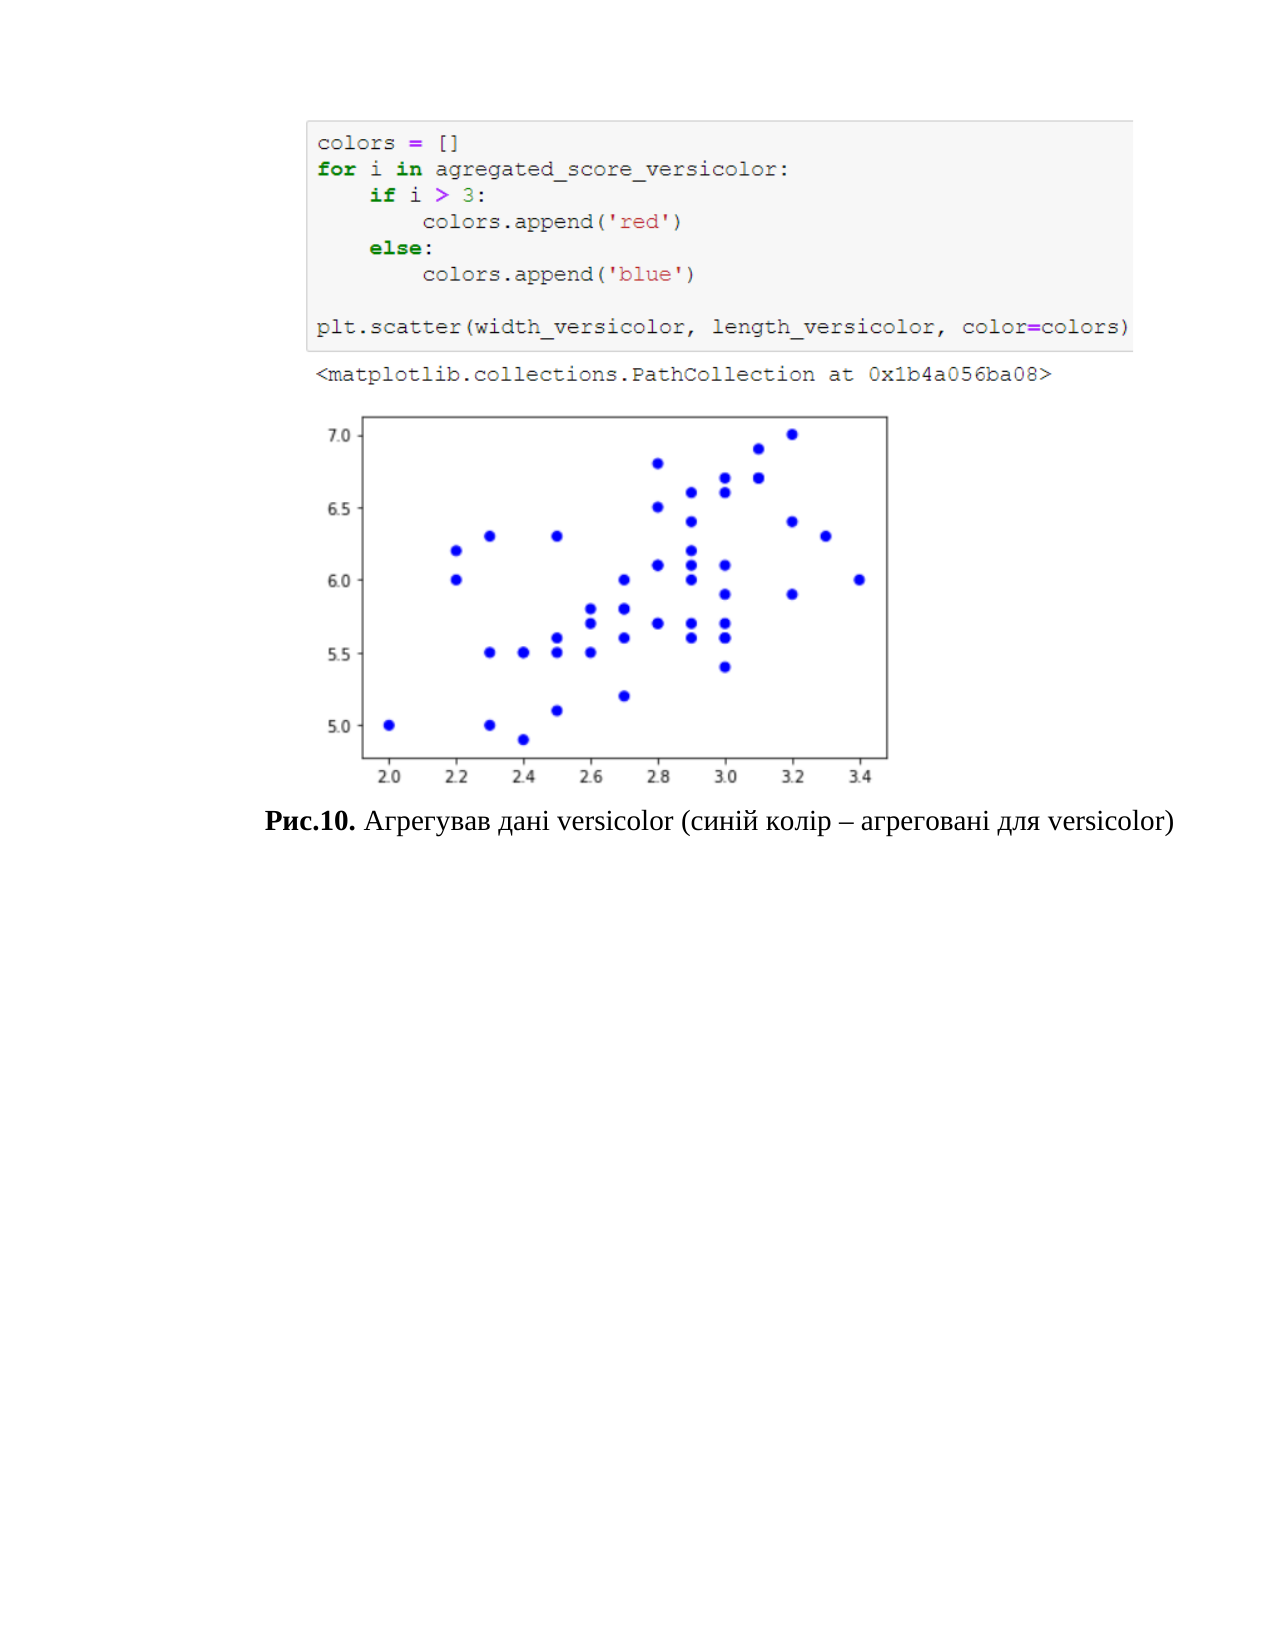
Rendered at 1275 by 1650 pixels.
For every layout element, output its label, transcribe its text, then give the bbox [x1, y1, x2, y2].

picture [305, 118, 1134, 804]
list Рис.10. Агрегував дані versicolor (синій колір – агреговані для versicolor) [252, 803, 1186, 837]
